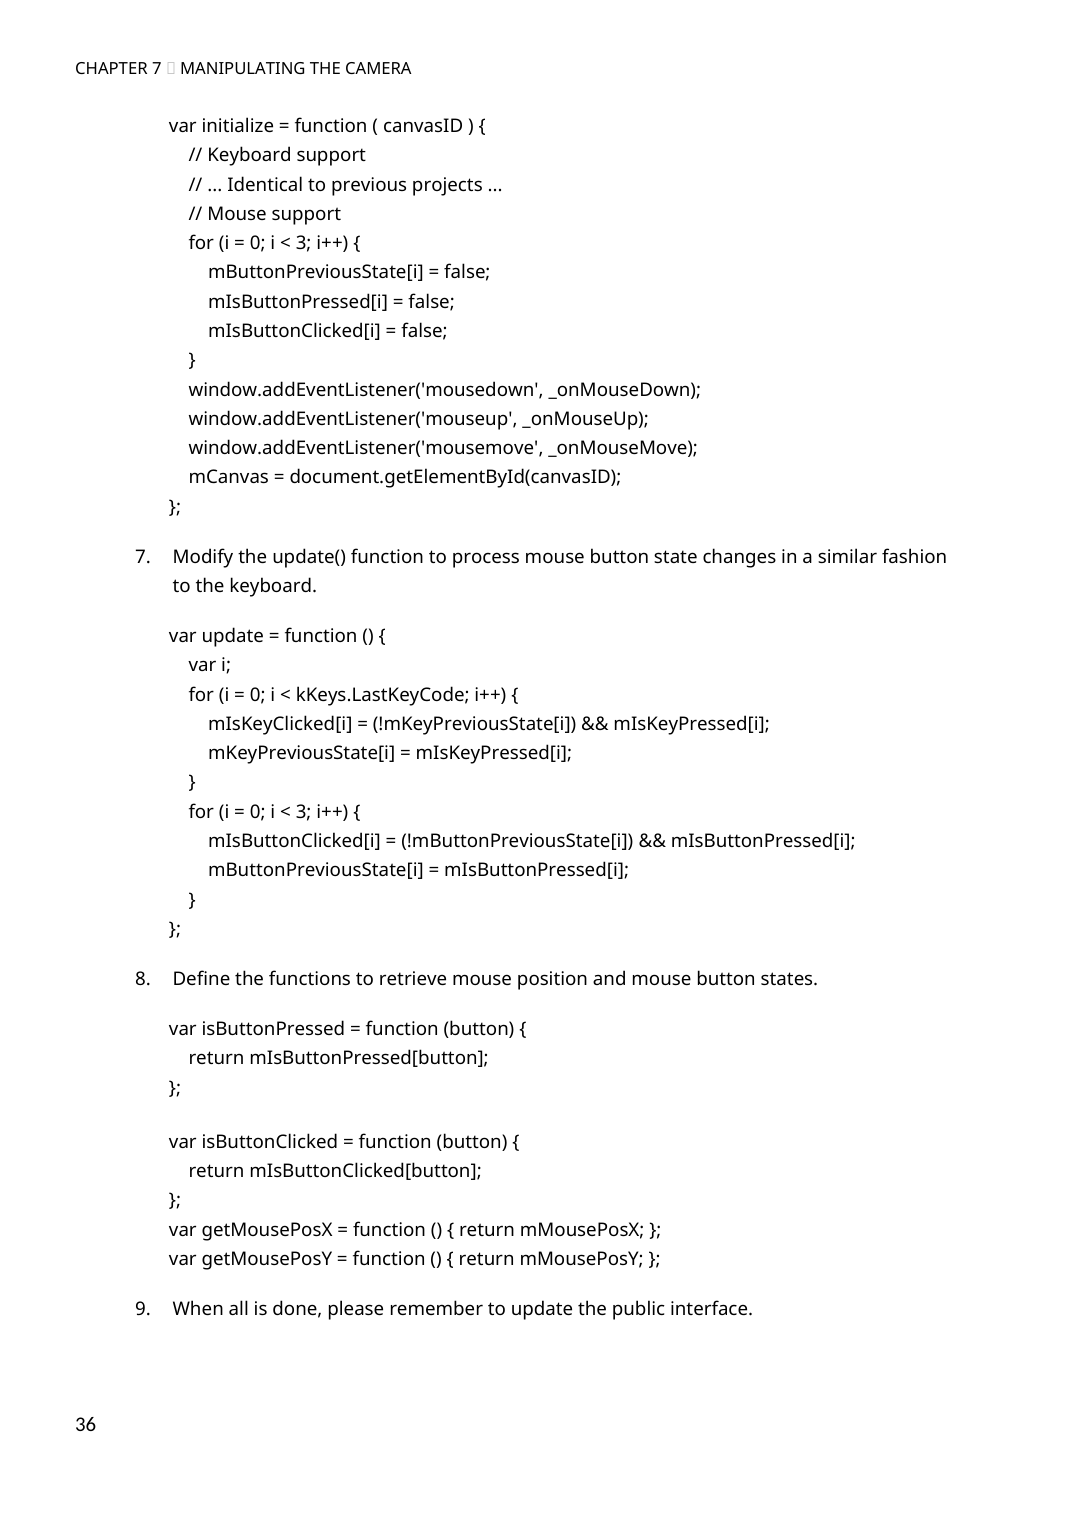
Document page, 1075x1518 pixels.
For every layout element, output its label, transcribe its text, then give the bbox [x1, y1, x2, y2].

text } [169, 347, 962, 372]
text return mIsButtonClicked[button]; [169, 1157, 962, 1183]
text var initialize = function ( canvasID ) { [169, 112, 962, 138]
text mIsButtonClicked[i] = false; [169, 317, 962, 343]
text mCanvas = document.getElementById(canvasID); [169, 464, 962, 489]
text window.addEventListener('mousedown', _onMouseDown); [169, 376, 962, 401]
text mButtonPreviousState[i] = mIsButtonPressed[i]; [169, 857, 962, 882]
text }; [169, 1074, 962, 1099]
text }; [169, 493, 962, 518]
text for (i = 0; i < 3; i++) { [169, 229, 962, 255]
text return mIsButtonPressed[button]; [169, 1045, 962, 1070]
text var isButtonClicked = function (button) { [169, 1128, 962, 1153]
text mKeyPreviousState[i] = mIsKeyPressed[i]; [169, 739, 962, 765]
text var i; [169, 652, 962, 677]
text mButtonPreviousState[i] = false; [169, 259, 962, 284]
text window.addEventListener('mouseup', _onMouseUp); [169, 405, 962, 431]
text window.addEventListener('mousemove', _onMouseMove); [169, 434, 962, 460]
text var update = function () { [169, 622, 962, 648]
text mIsButtonPressed[i] = false; [169, 288, 962, 314]
text }; [169, 915, 962, 941]
text } [169, 886, 962, 911]
text var getMousePosY = function () { return mMousePosY; }; [169, 1245, 962, 1271]
text var isButtonPressed = function (button) { [169, 1015, 962, 1041]
text } [169, 769, 962, 794]
text mIsButtonClicked[i] = (!mButtonPreviousState[i]) && mIsButtonPressed[i]; [169, 827, 962, 853]
text var getMousePosX = function () { return mMousePosX; }; [169, 1216, 962, 1241]
text mIsKeyClicked[i] = (!mKeyPreviousState[i]) && mIsKeyPressed[i]; [169, 710, 962, 736]
list When all is done, please remember to update the public interface. [135, 1295, 962, 1321]
text // Keyboard support [169, 142, 962, 167]
text }; [169, 1187, 962, 1212]
list Define the functions to retrieve mouse position and mouse button states. [135, 965, 962, 991]
text // ... Identical to previous projects ... [169, 171, 962, 197]
text for (i = 0; i < kKeys.LastKeyCode; i++) { [169, 681, 962, 707]
text for (i = 0; i < 3; i++) { [169, 798, 962, 824]
text // Mouse support [169, 200, 962, 226]
list Modify the update() function to process mouse button state changes in a similar fashion to the keyboard. [135, 543, 962, 598]
